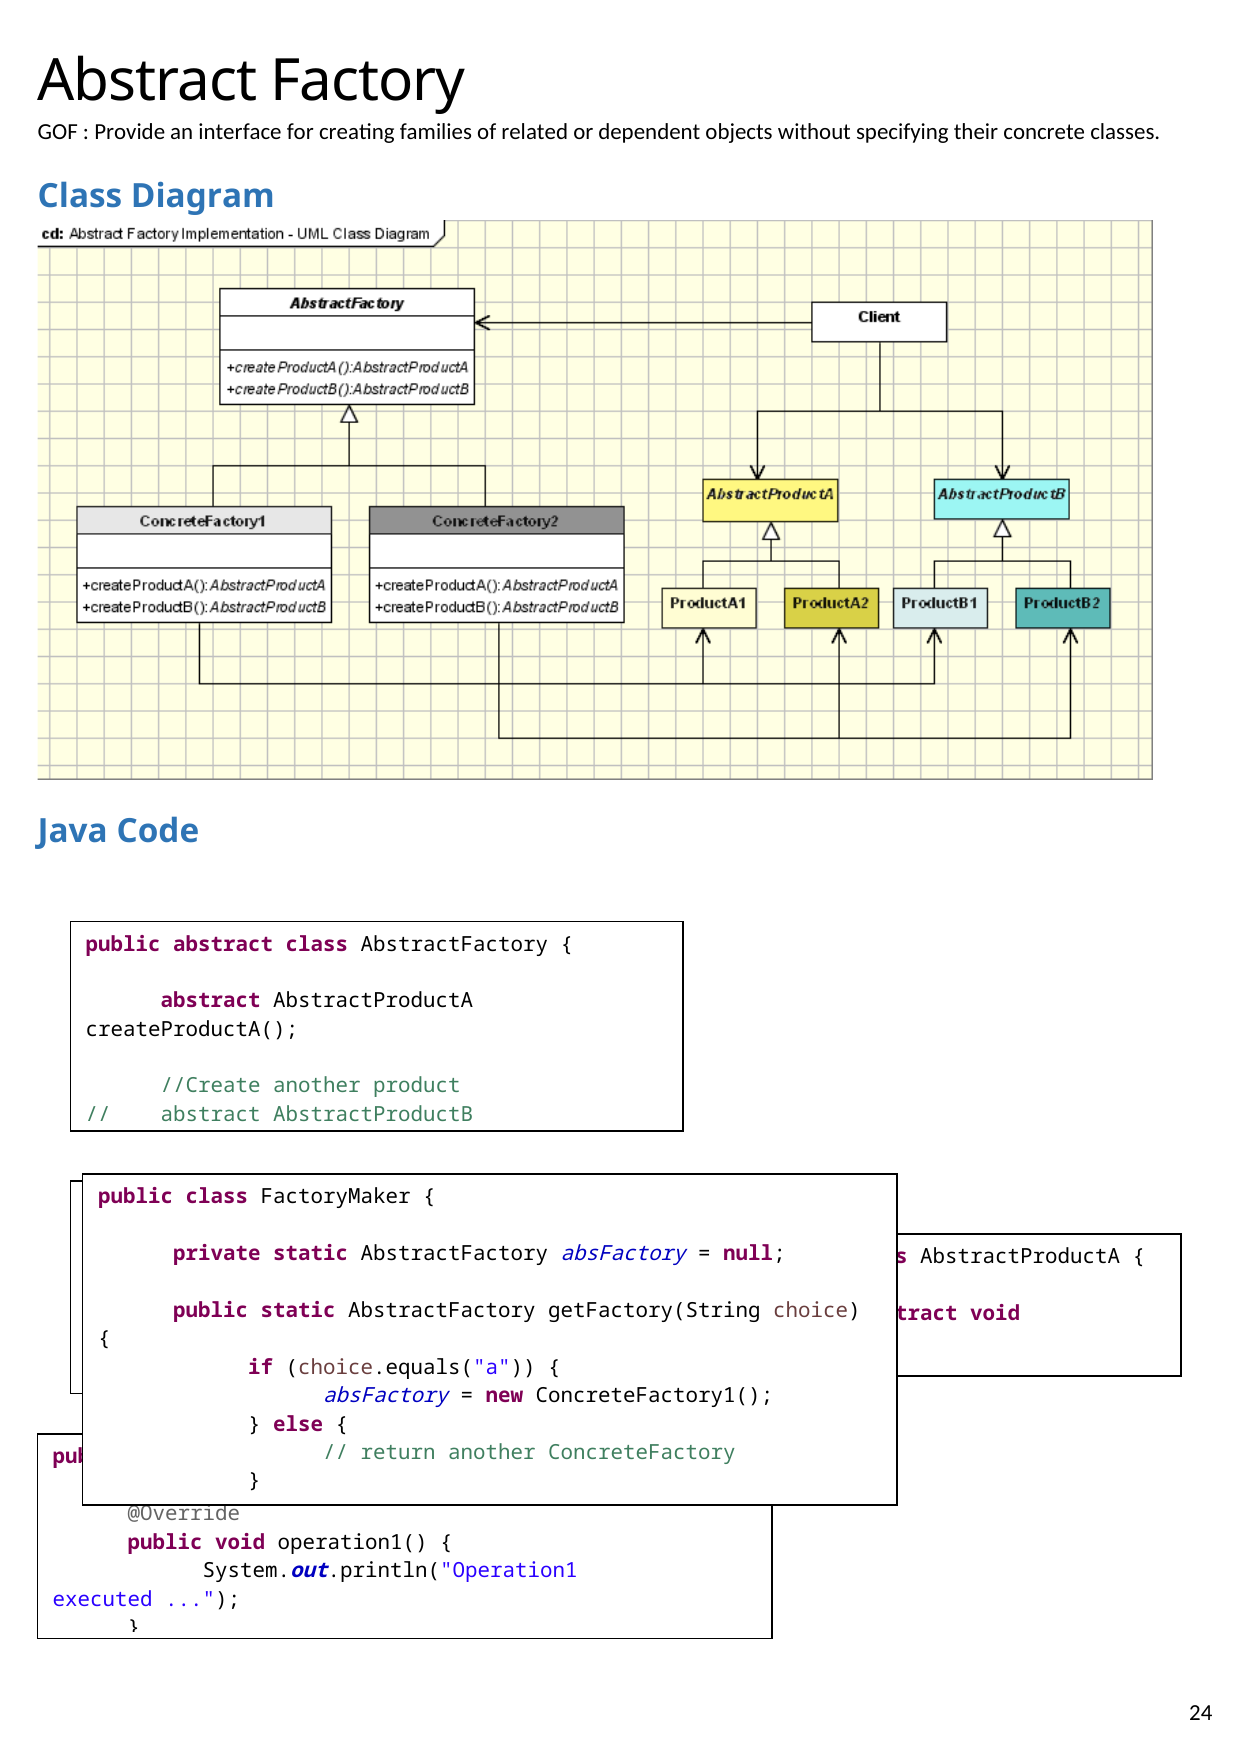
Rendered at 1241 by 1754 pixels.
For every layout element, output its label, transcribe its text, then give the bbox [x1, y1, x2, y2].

title Abstract Factory [37, 37, 1212, 117]
text GOF : Provide an interface for creating families of related or dependent objects without specifying their concrete classes. [37, 117, 1212, 145]
picture [37, 220, 1153, 780]
subtitle Class Diagram [37, 172, 1212, 218]
subtitle Java Code [37, 807, 1212, 852]
